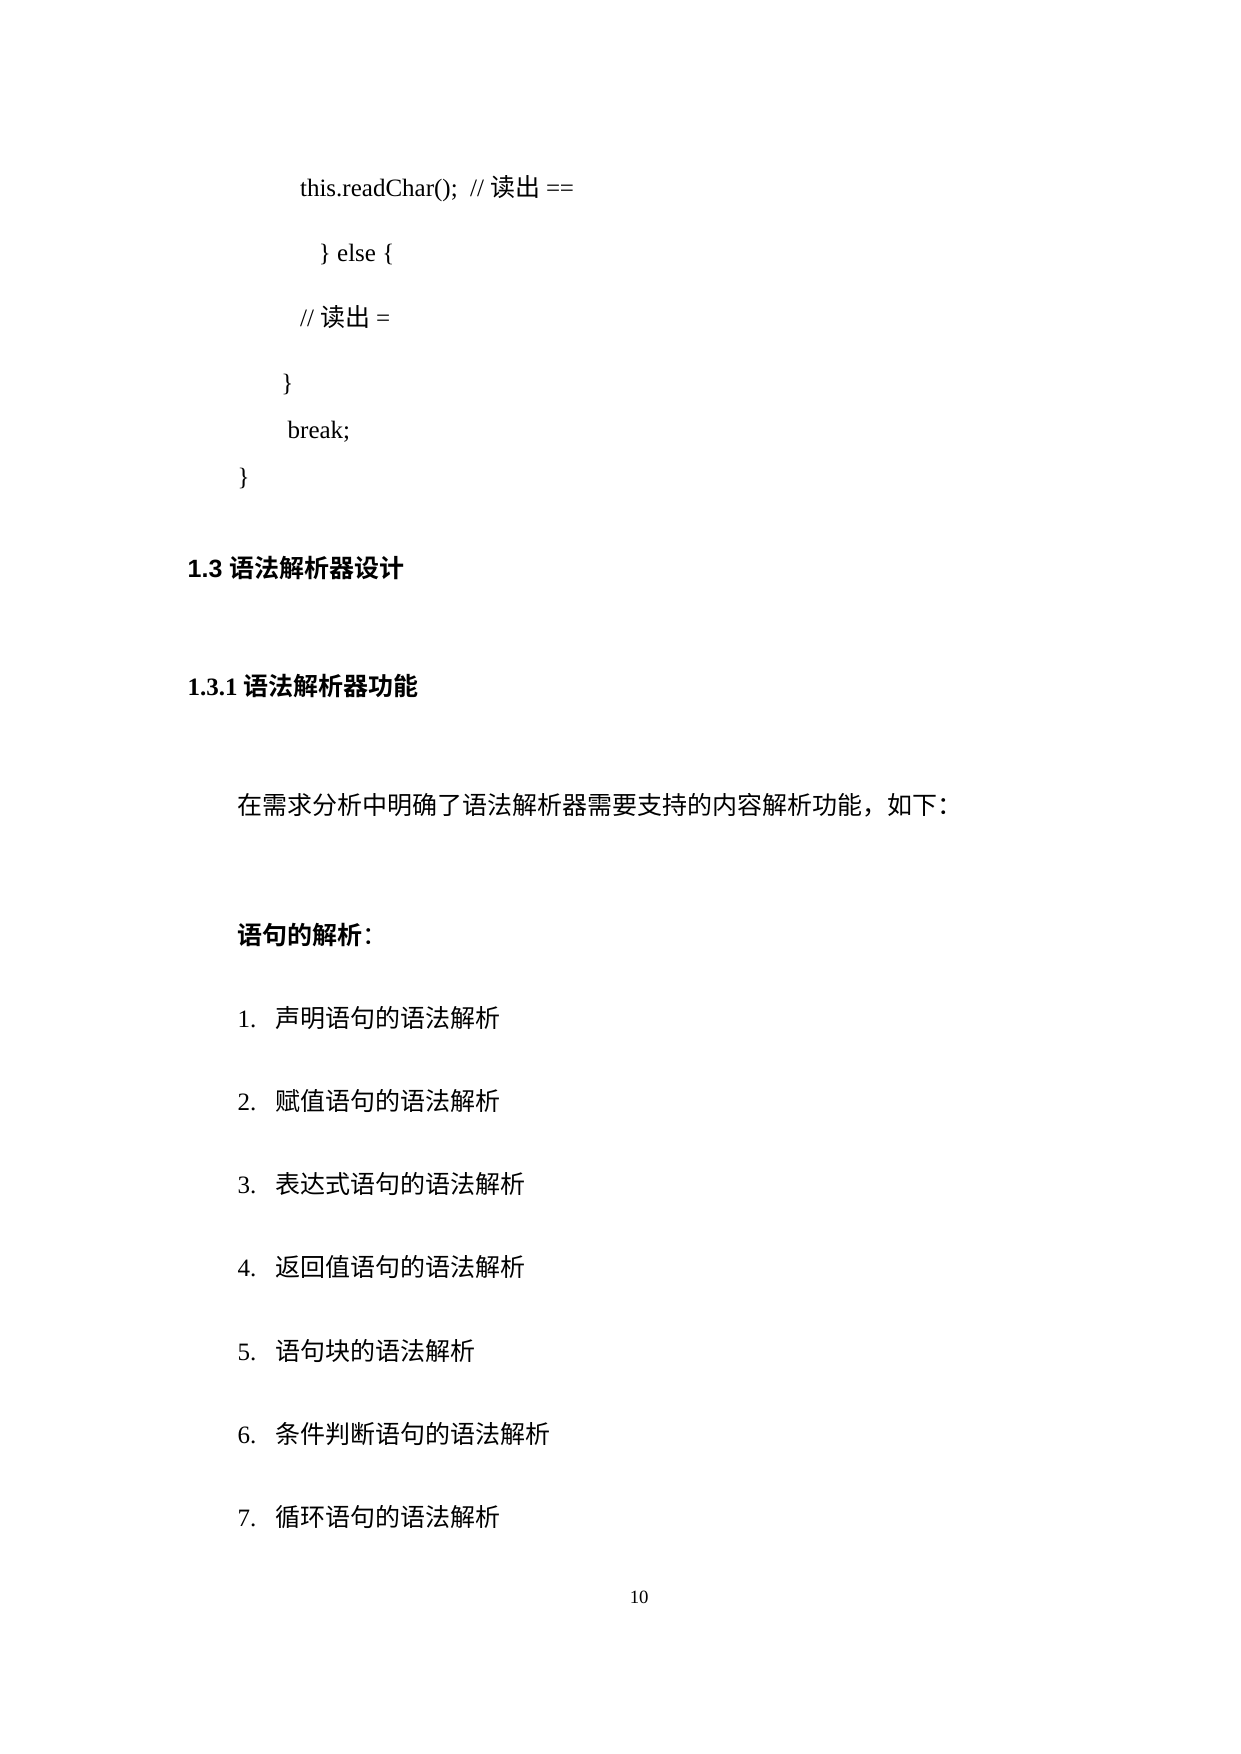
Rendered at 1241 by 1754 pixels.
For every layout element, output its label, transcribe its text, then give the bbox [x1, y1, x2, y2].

subtitle 1.3 语法解析器设计 [187, 534, 1053, 599]
text 4. 返回值语句的语法解析 [187, 1233, 1053, 1298]
text // 读出 = [187, 283, 1053, 348]
text 语句的解析： [187, 901, 1053, 966]
text 在需求分析中明确了语法解析器需要支持的内容解析功能，如下： [187, 771, 1053, 836]
text this.readChar(); // 读出 == [187, 153, 1053, 218]
text 2. 赋值语句的语法解析 [187, 1067, 1053, 1132]
text } [231, 366, 1053, 399]
text } [187, 460, 1053, 492]
text 5. 语句块的语法解析 [187, 1317, 1053, 1382]
text 3. 表达式语句的语法解析 [187, 1150, 1053, 1215]
text } else { [187, 236, 1053, 269]
text 6. 条件判断语句的语法解析 [187, 1400, 1053, 1465]
text 7. 循环语句的语法解析 [187, 1483, 1053, 1548]
text 1. 声明语句的语法解析 [187, 984, 1053, 1049]
text break; [187, 413, 1053, 446]
subtitle 1.3.1 语法解析器功能 [187, 652, 1053, 717]
